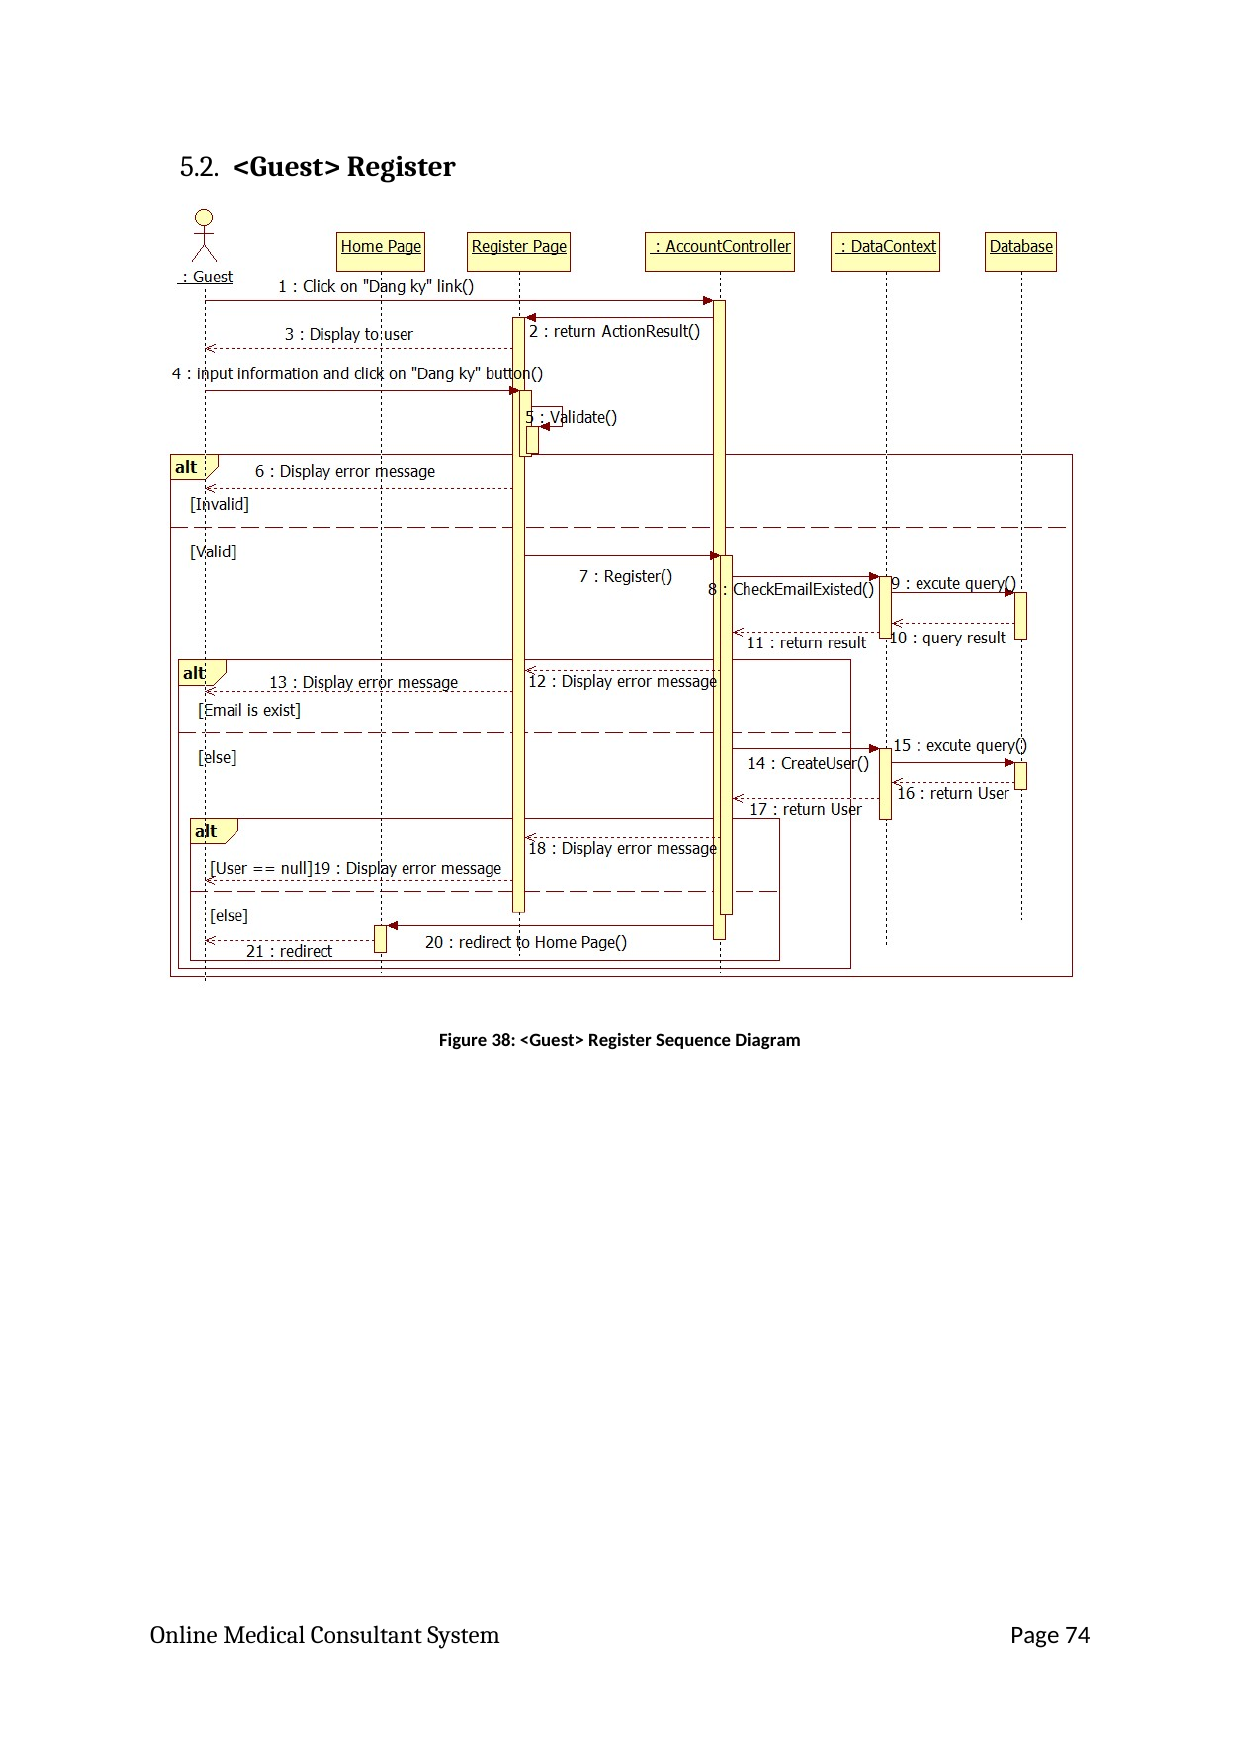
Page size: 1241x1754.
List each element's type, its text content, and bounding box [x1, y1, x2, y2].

picture [150, 188, 1091, 1003]
subtitle <Guest> Register [180, 150, 1090, 183]
text Figure 38: <Guest> Register Sequence Diagram [150, 1028, 1090, 1051]
